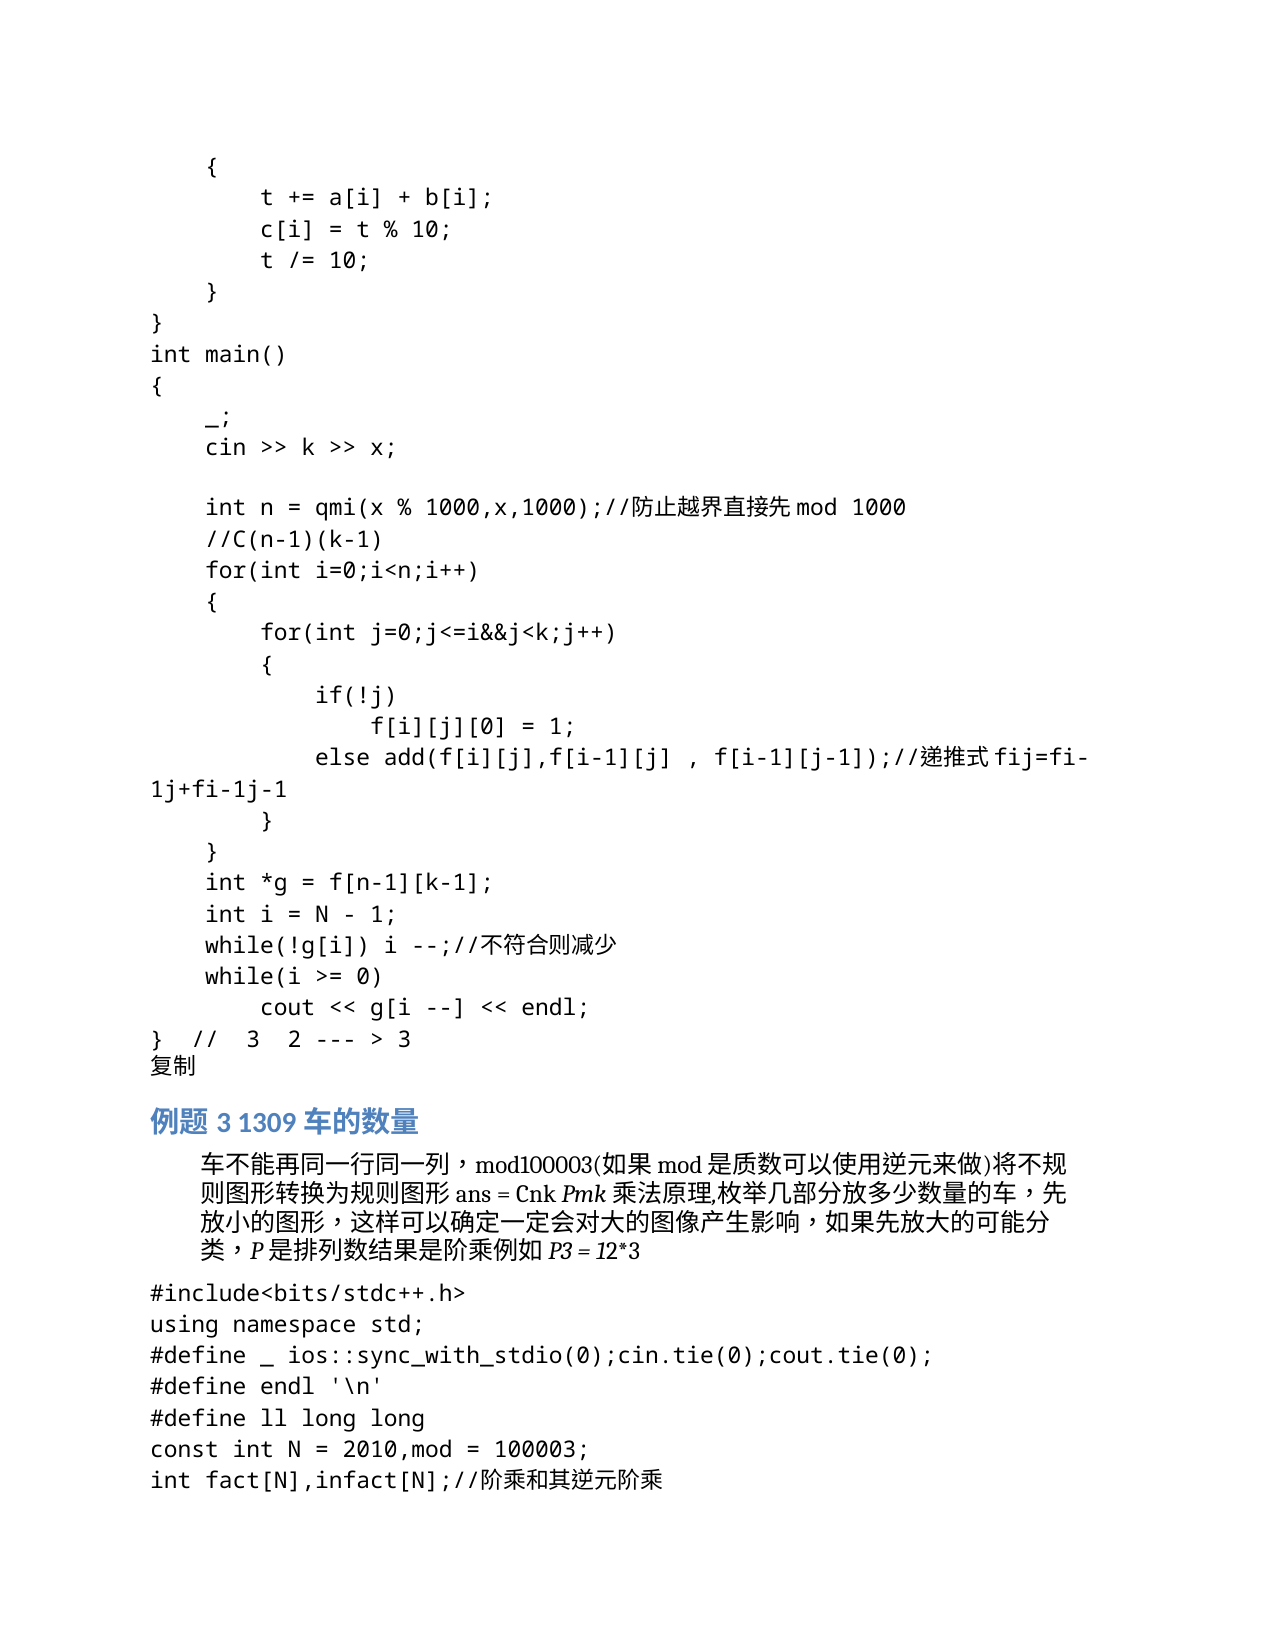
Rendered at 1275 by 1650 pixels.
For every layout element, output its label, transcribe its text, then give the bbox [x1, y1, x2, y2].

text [150, 1276, 1125, 1495]
text 车不能再同一行同一列，mod100003(如果mod是质数可以使用逆元来做)将不规则图形转换为规则图形 ans = Cnk Pmk 乘法原理,枚举几部分放多少数量的车，先放小的图形，这样可以确定一定会对大的图像产生影响，如果先放大的可能分类，P 是排列数结果是阶乘例如P3 = 12*3 [200, 1151, 1075, 1266]
subtitle 例题 3 1309 车的数量 [150, 1101, 1125, 1141]
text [150, 150, 1125, 1080]
